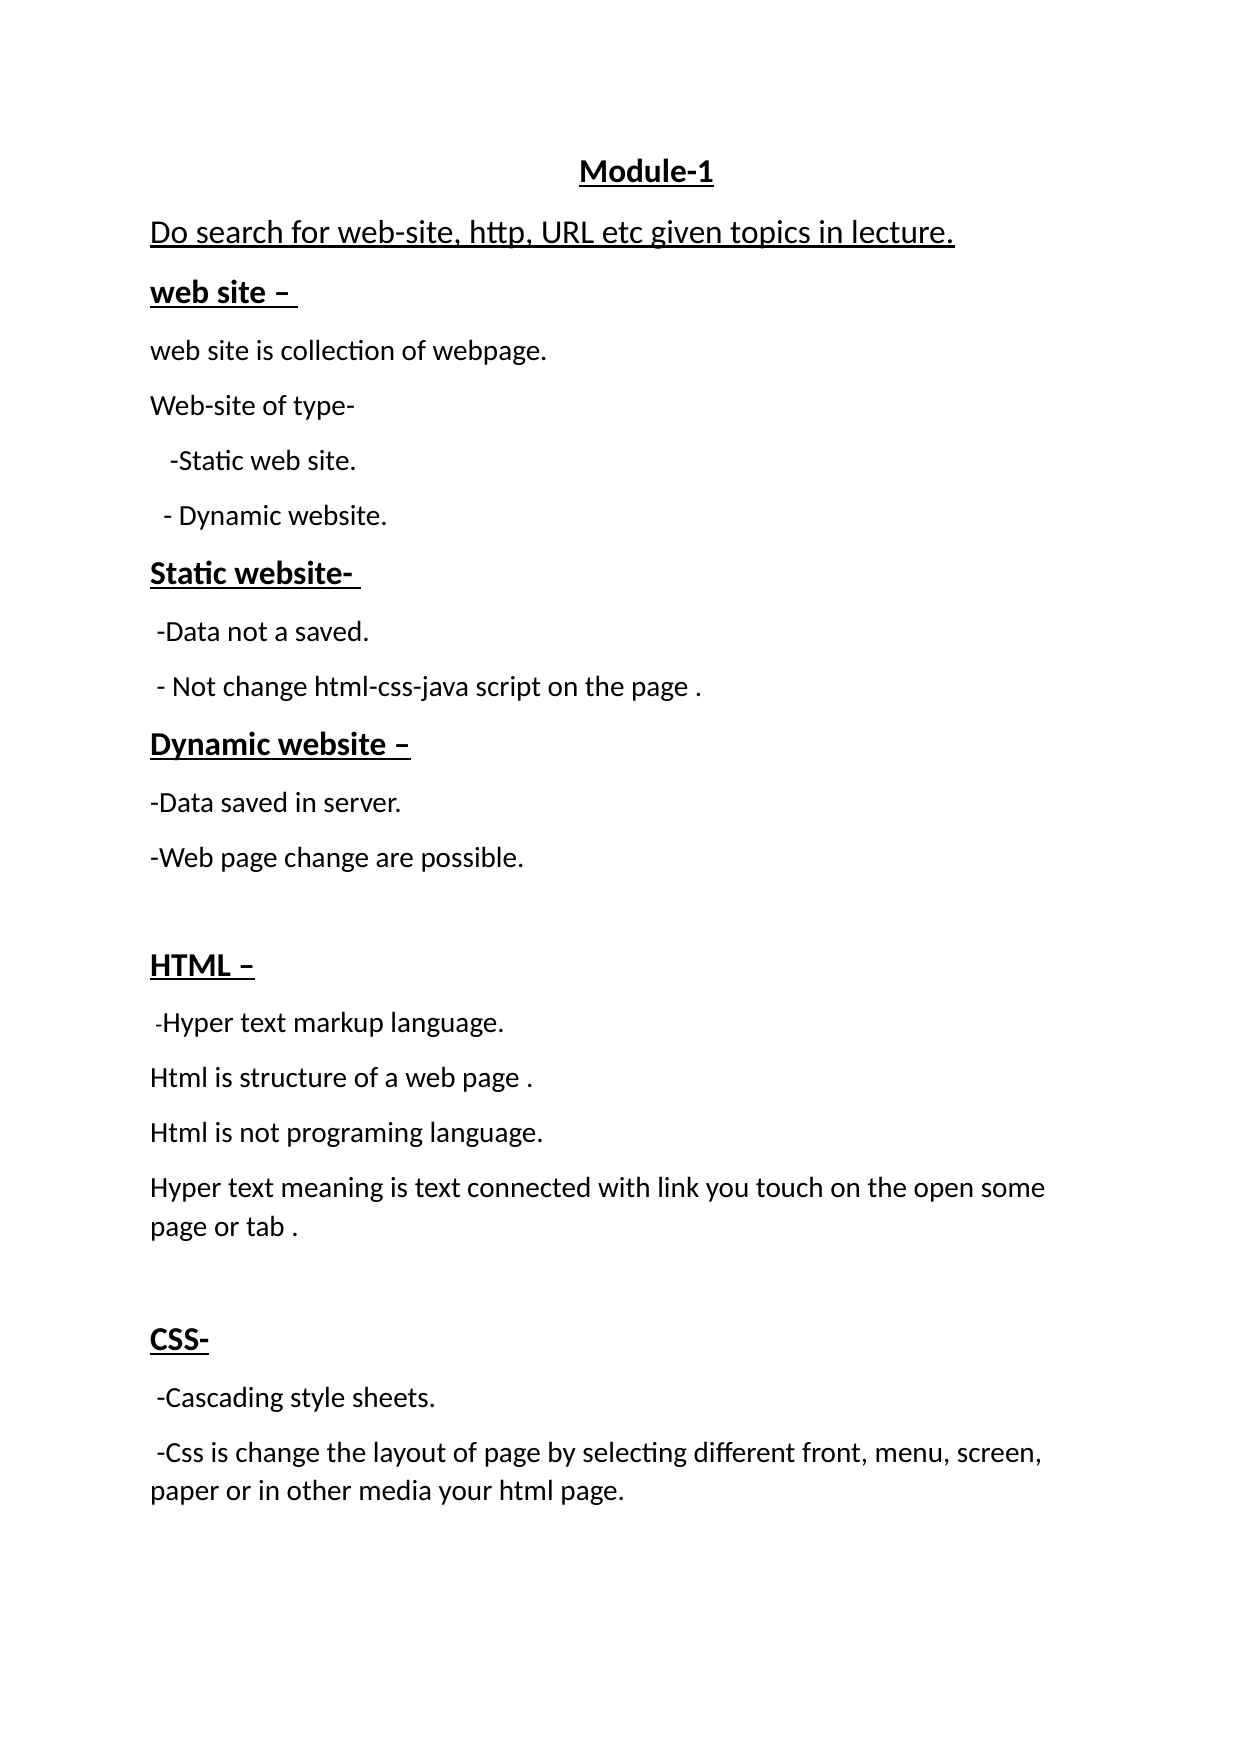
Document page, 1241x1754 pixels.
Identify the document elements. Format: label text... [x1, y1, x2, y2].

text web site – [150, 271, 1090, 312]
text CSS- [150, 1318, 1090, 1359]
text Web-site of type- [150, 387, 1090, 423]
text - Dynamic website. [150, 497, 1090, 533]
text Static website- [150, 552, 1090, 593]
text -Static web site. [150, 442, 1090, 478]
text -Css is change the layout of page by selecting different front, menu, screen, paper or in other media your html page. [150, 1434, 1090, 1508]
text Hyper text meaning is text connected with link you touch on the open some page or tab . [150, 1169, 1090, 1243]
text -Web page change are possible. [150, 839, 1090, 874]
text web site is collection of webpage. [150, 332, 1090, 367]
text Do search for web-site, http, URL etc given topics in lecture. [150, 211, 1090, 251]
text -Data not a saved. [150, 613, 1090, 648]
text Module-1 [202, 150, 1090, 191]
text -Hyper text markup language. [150, 1004, 1090, 1040]
text - Not change html-css-java script on the page . [150, 668, 1090, 704]
text -Data saved in server. [150, 784, 1090, 819]
text -Cascading style sheets. [150, 1379, 1090, 1414]
text Html is structure of a web page . [150, 1059, 1090, 1095]
text HTML – [150, 943, 1090, 984]
text Dynamic website – [150, 723, 1090, 764]
text Html is not programing language. [150, 1114, 1090, 1150]
